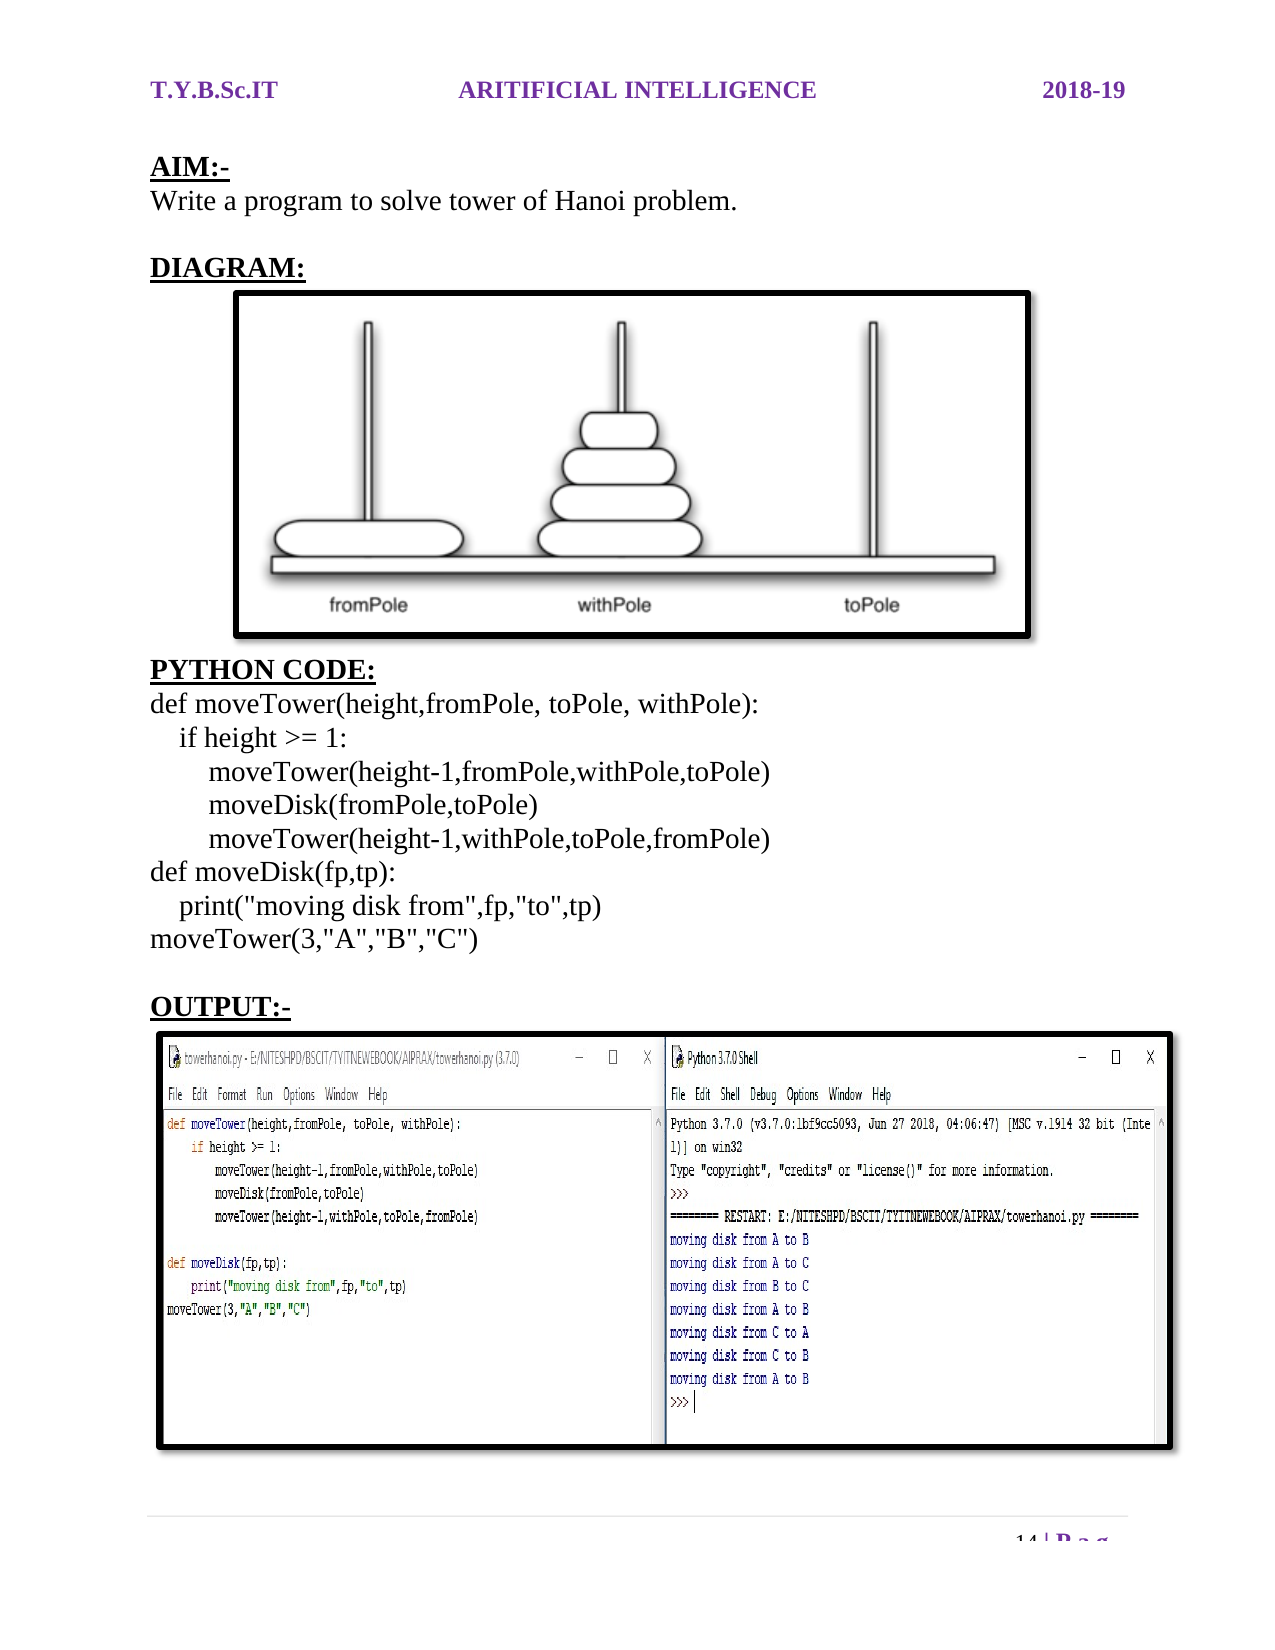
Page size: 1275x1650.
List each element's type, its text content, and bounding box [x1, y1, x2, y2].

text OUTPUT:- [150, 989, 1135, 1022]
picture [153, 1029, 1185, 1461]
text Write a program to solve tower of Hanoi problem. [150, 183, 1135, 217]
text PYTHON CODE: [150, 287, 1135, 687]
text print("moving disk from",fp,"to",tp) moveTower(3,"A","B","C") [150, 888, 604, 955]
text moveTower(height-1,fromPole,withPole,toPole) moveDisk(fromPole,toPole) [208, 754, 968, 821]
text DIAGRAM: [150, 250, 1135, 284]
text def moveTower(height,fromPole, toPole, withPole): if height >= 1: [150, 687, 772, 754]
text moveTower(height-1,withPole,toPole,fromPole) def moveDisk(fp,tp): [150, 821, 776, 888]
text AIM:- [150, 150, 1135, 183]
